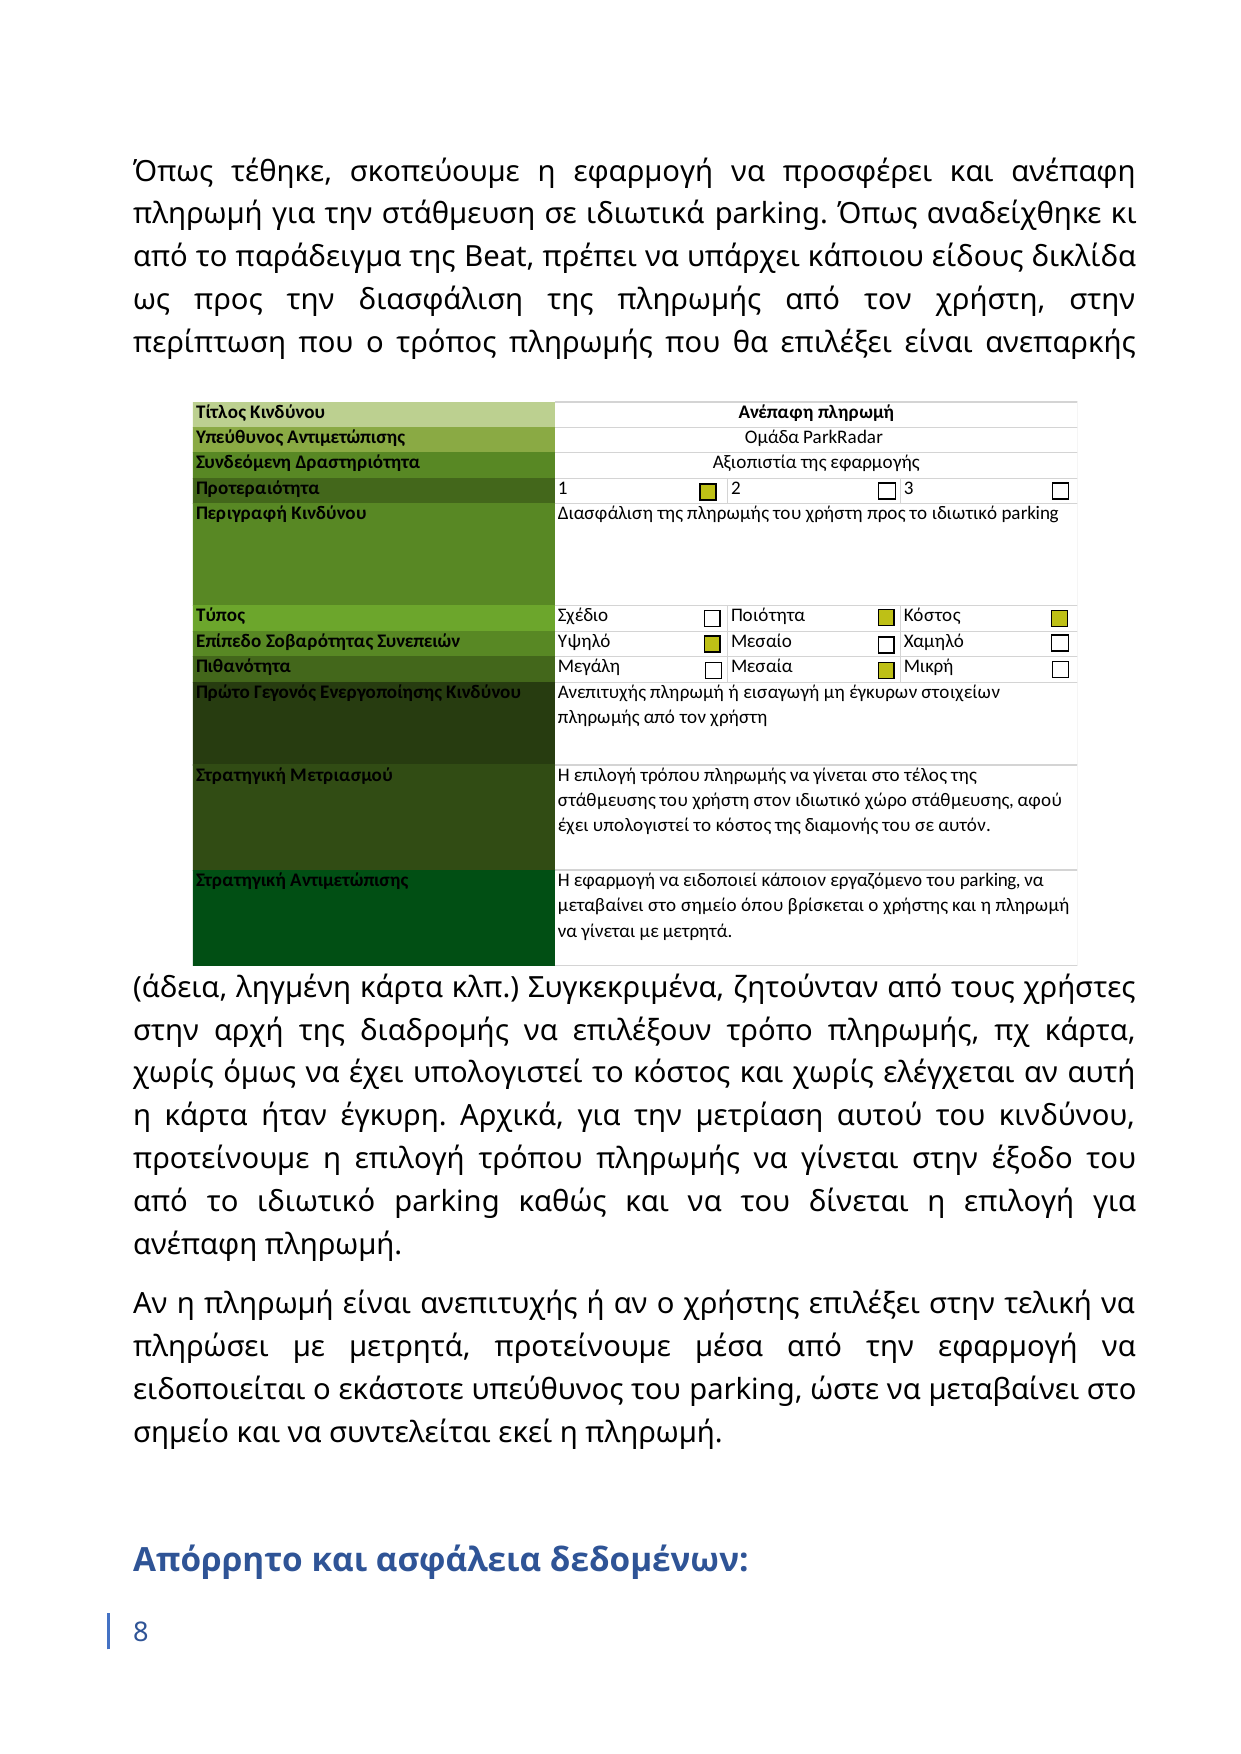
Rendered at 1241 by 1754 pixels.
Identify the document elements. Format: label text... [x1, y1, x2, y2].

text Απόρρητο και ασφάλεια δεδομένων: [133, 1536, 1137, 1581]
text Αν η πληρωμή είναι ανεπιτυχής ή αν ο χρήστης επιλέξει στην τελική να πληρώσει με μετρητά, προτείνουμε μέσα από την εφαρμογή να ειδοποιείται ο εκάστοτε υπεύθυνος του parking, ώστε να μεταβαίνει στο σημείο και να συντελείται εκεί η πληρωμή. [133, 1282, 1137, 1451]
